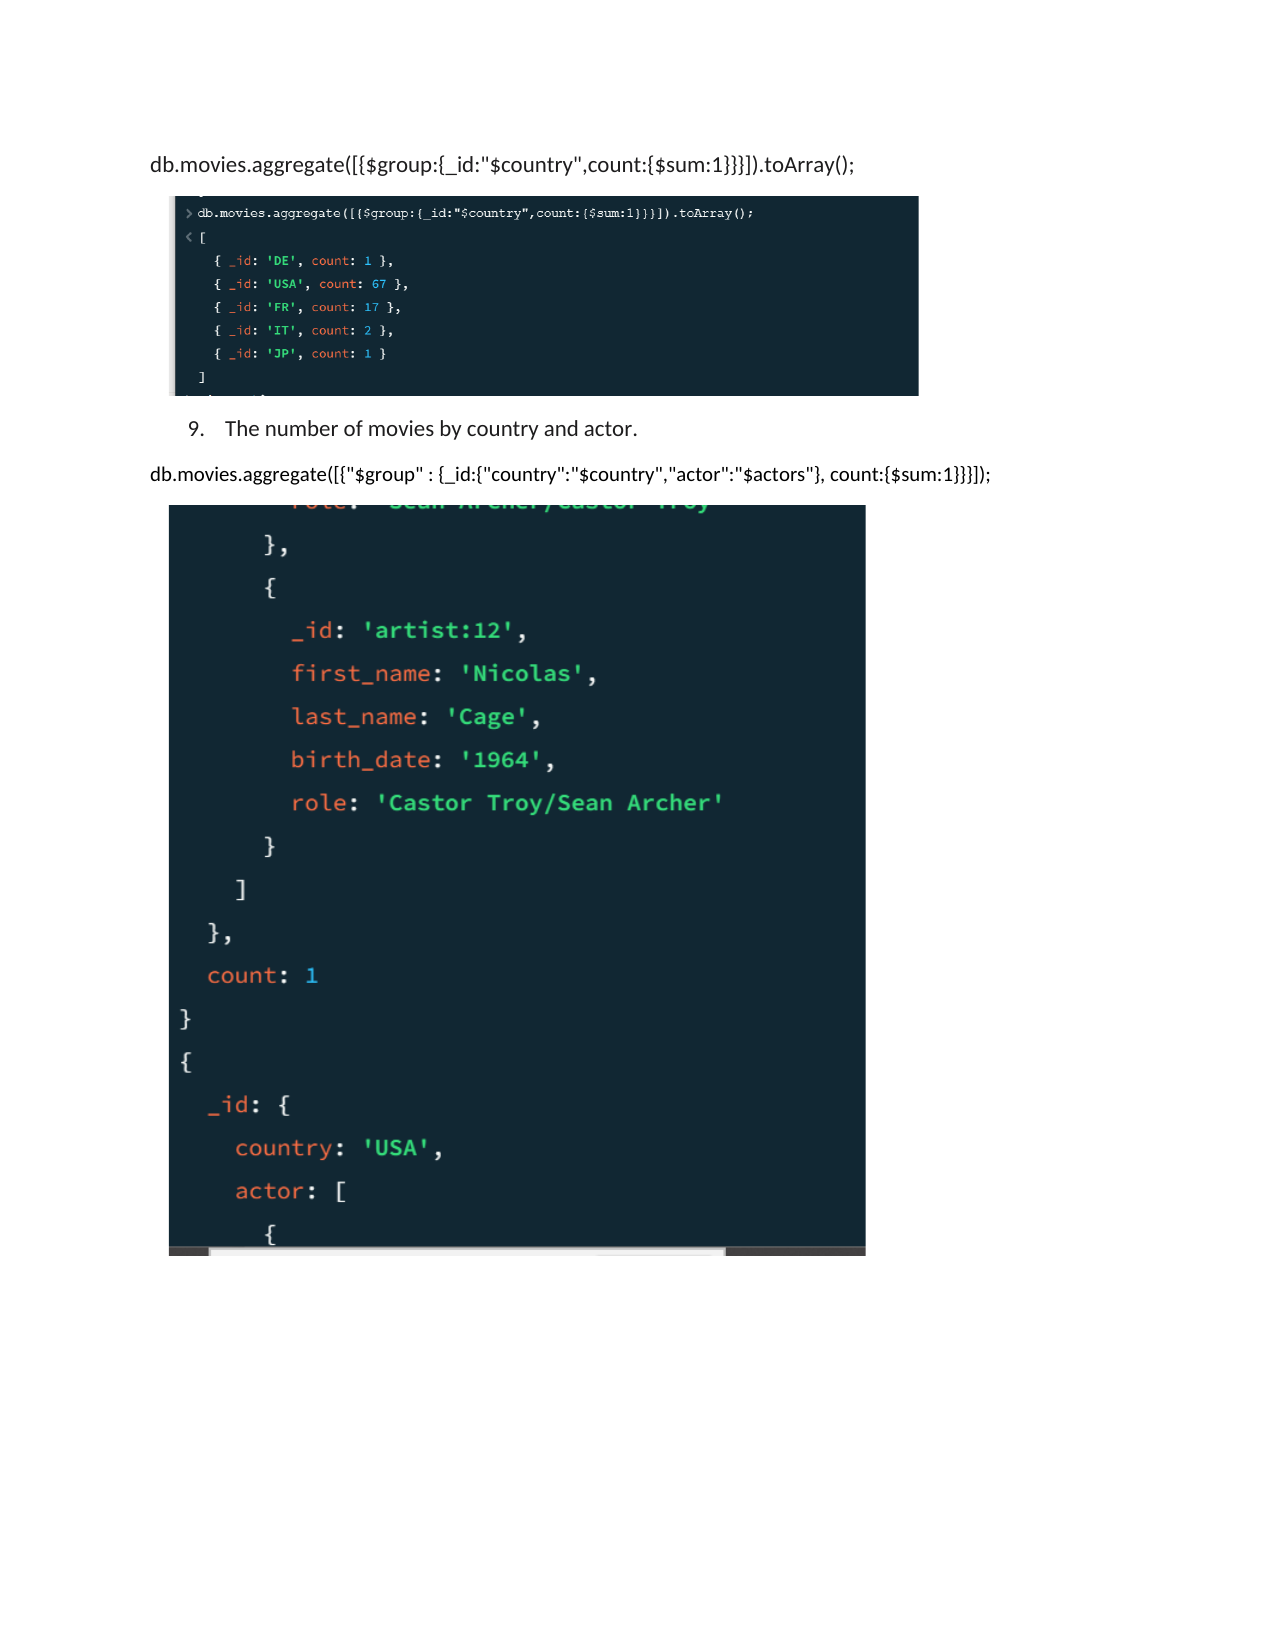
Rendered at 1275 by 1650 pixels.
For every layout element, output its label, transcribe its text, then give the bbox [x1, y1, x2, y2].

text db.movies.aggregate([{"$group" : {_id:{"country":"$country","actor":"$actors"}, count:{$sum:1}}}]); [150, 461, 1125, 486]
text db.movies.aggregate([{$group:{_id:"$country",count:{$sum:1}}}]).toArray(); [150, 150, 1125, 178]
list The number of movies by country and actor. [187, 414, 1125, 442]
